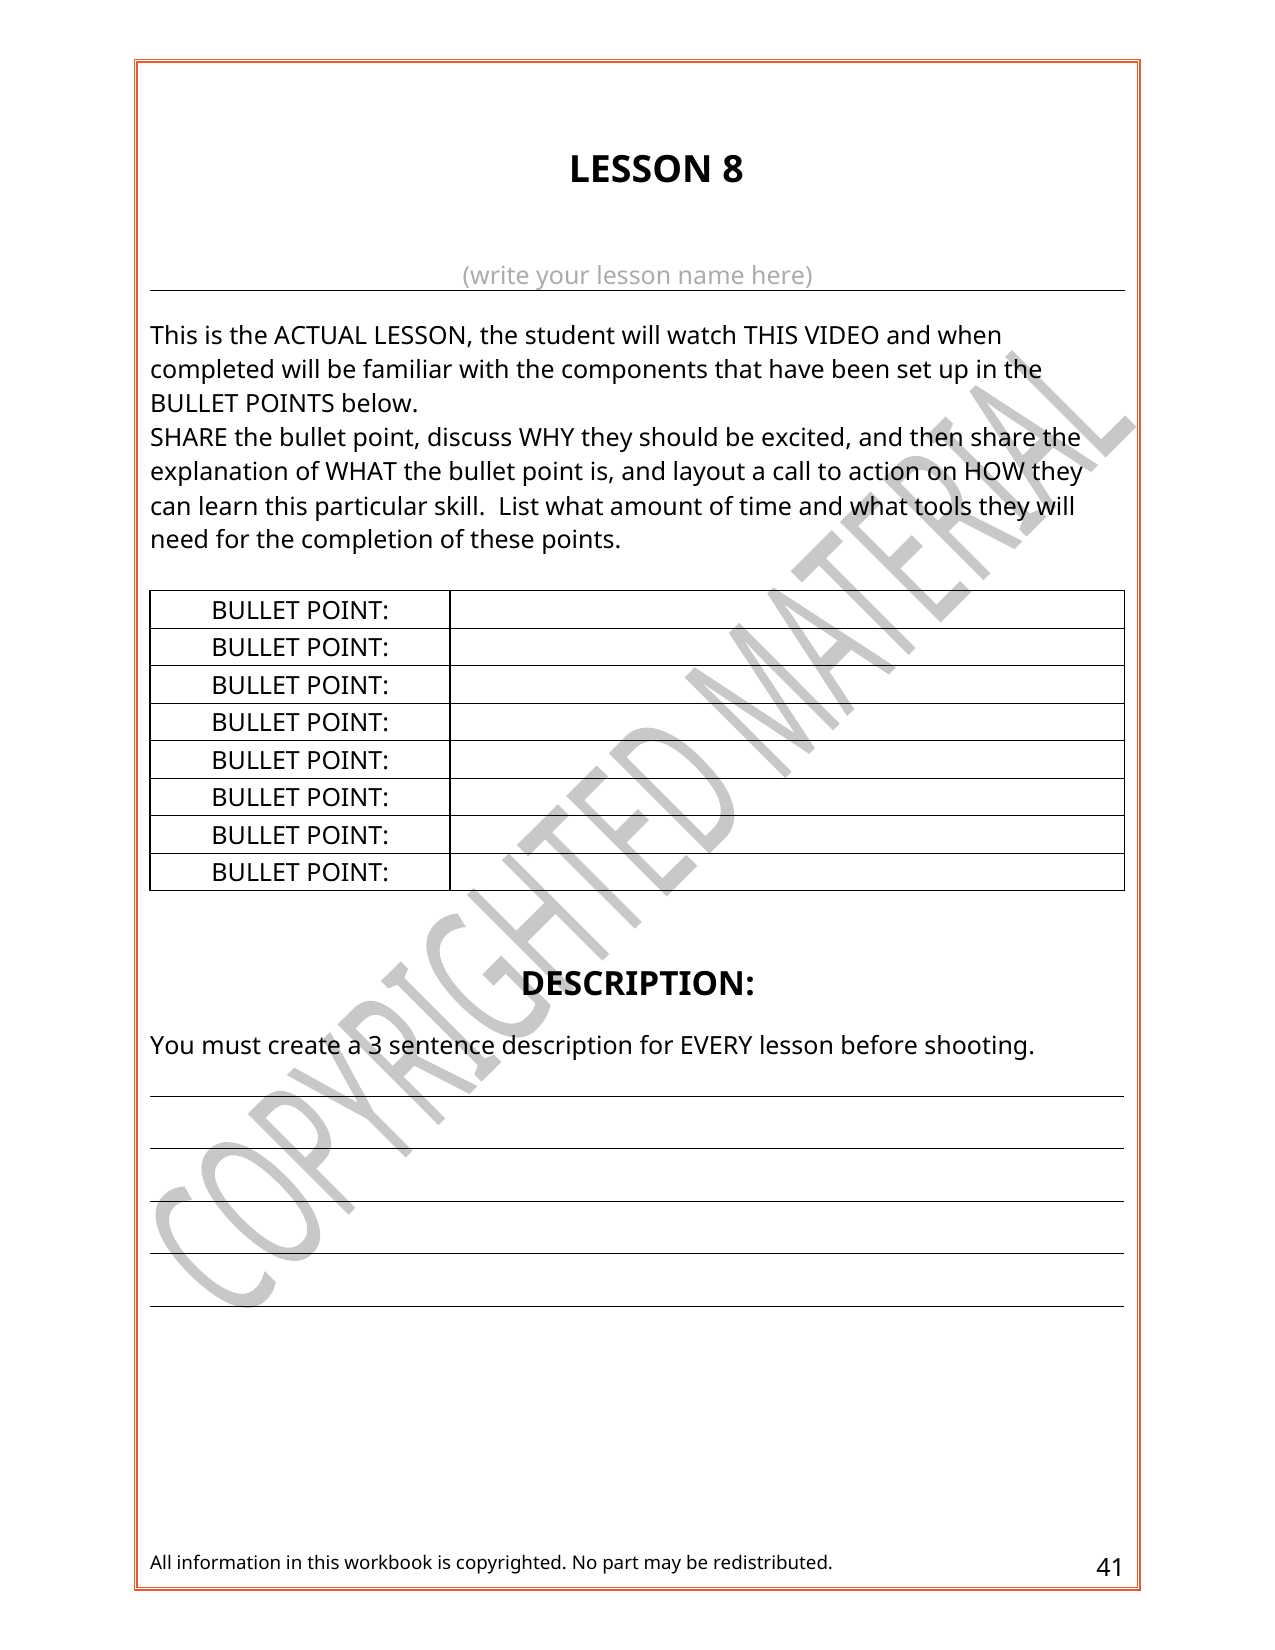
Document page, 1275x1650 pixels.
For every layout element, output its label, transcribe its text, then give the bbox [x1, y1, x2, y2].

table_cell [451, 854, 1124, 890]
table_cell [451, 741, 1124, 778]
table_cell BULLET POINT: [151, 779, 449, 815]
table_cell [150, 1149, 1124, 1201]
table_cell BULLET POINT: [151, 854, 449, 890]
table_header (write your lesson name here) [150, 225, 1125, 289]
text This is the ACTUAL LESSON, the student will watch THIS VIDEO and when completed will be familiar with the components that have been set up in the BULLET POINTS below. [150, 318, 1125, 420]
text DESCRIPTION: [150, 959, 1125, 1005]
table_cell [451, 816, 1124, 853]
table_cell [451, 629, 1124, 665]
table_cell BULLET POINT: [151, 741, 449, 778]
table_cell BULLET POINT: [151, 816, 449, 853]
table_cell BULLET POINT: [151, 704, 449, 740]
text SHARE the bullet point, discuss WHY they should be excited, and then share the explanation of WHAT the bullet point is, and layout a call to action on HOW they can learn this particular skill. List what amount of time and what tools they will need for the completion of these points. [150, 420, 1125, 556]
table_cell [451, 666, 1124, 703]
table_cell [150, 1254, 1124, 1306]
table_cell [451, 704, 1124, 740]
text You must create a 3 sentence description for EVERY lesson before shooting. [150, 1028, 1125, 1062]
table_cell [150, 1202, 1124, 1253]
table_cell [451, 779, 1124, 815]
table_header [451, 591, 1124, 628]
table_cell BULLET POINT: [151, 629, 449, 665]
table_cell BULLET POINT: [151, 666, 449, 703]
text LESSON 8 [187, 150, 1125, 191]
table_header [150, 1097, 1124, 1148]
table_header BULLET POINT: [151, 591, 449, 628]
